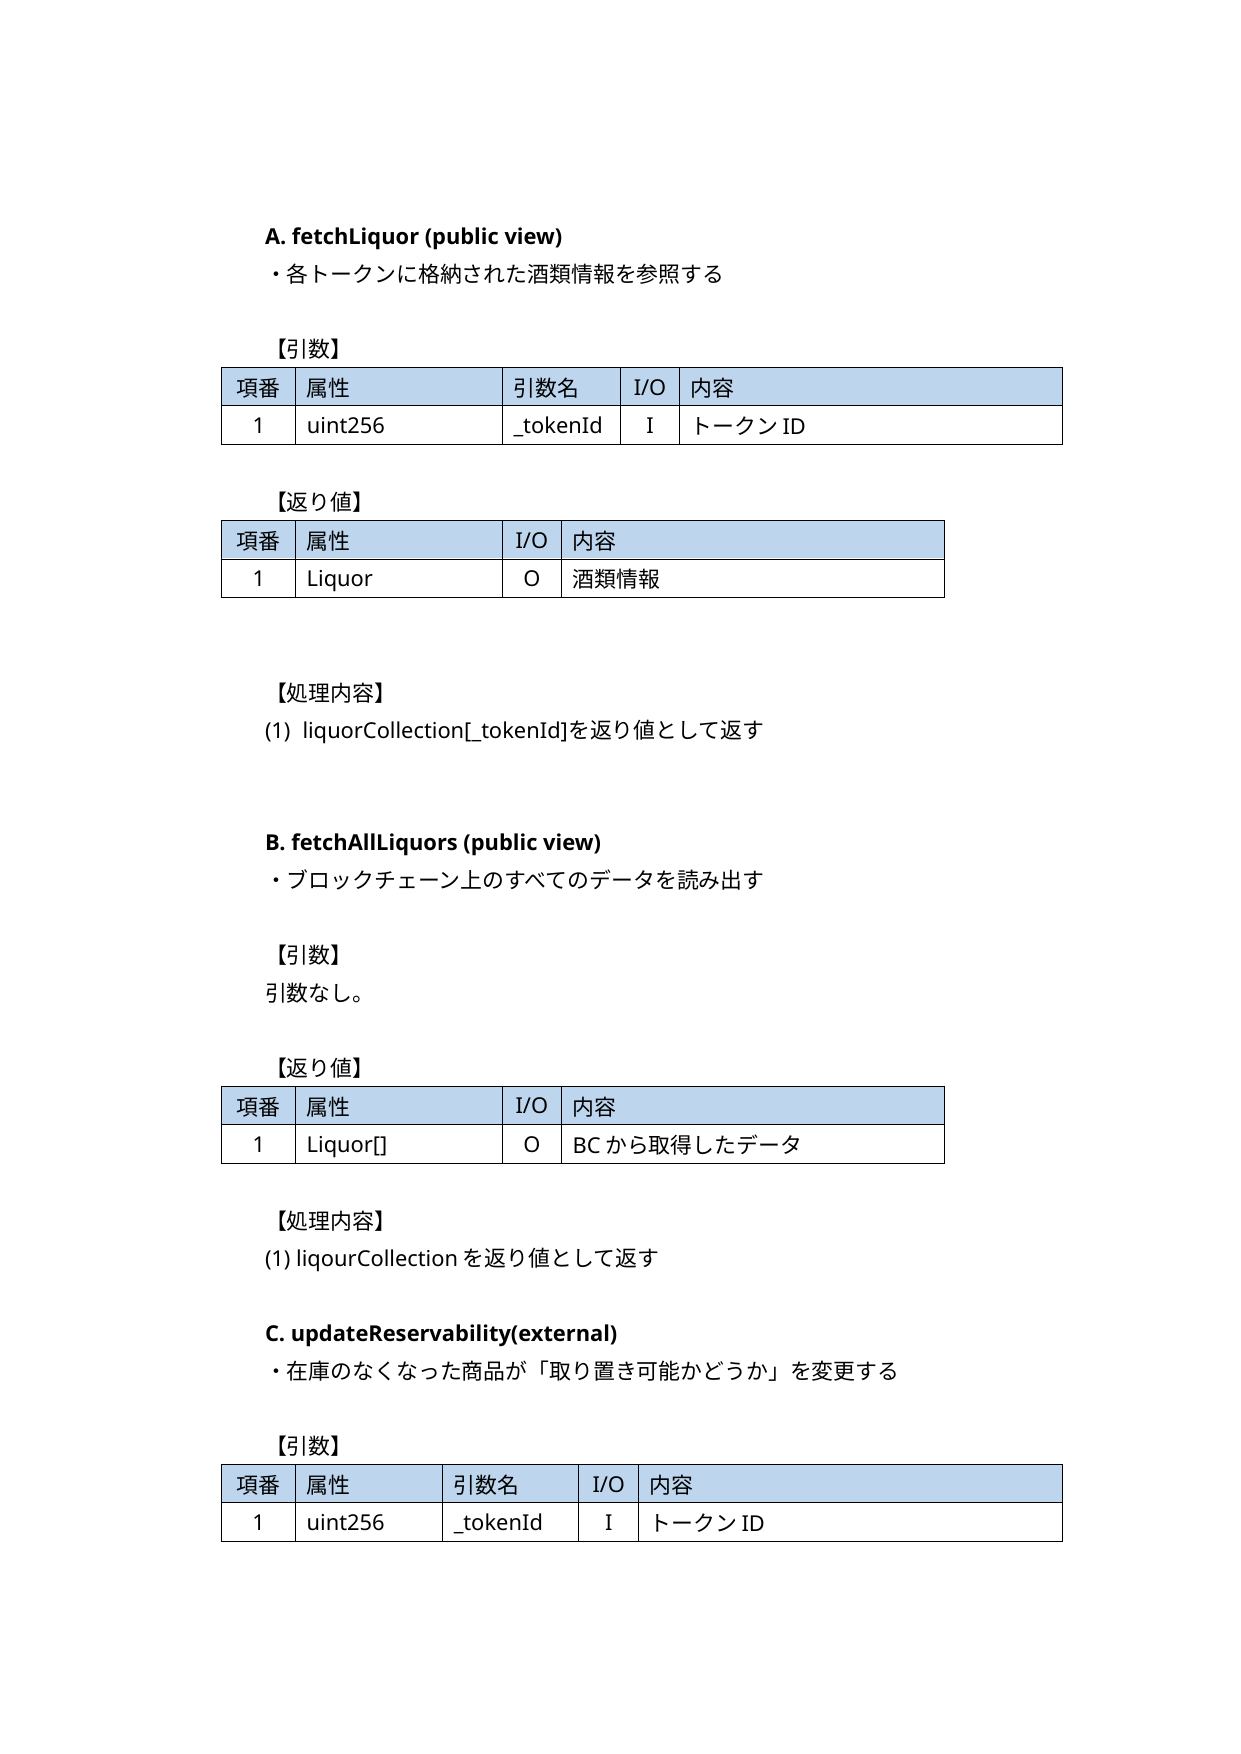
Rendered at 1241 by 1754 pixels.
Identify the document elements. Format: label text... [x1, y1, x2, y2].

table_cell uint256 [296, 1503, 442, 1541]
text 【返り値】 [177, 1048, 1063, 1086]
list liquorCollection[_tokenId]を返り値として返す [265, 711, 1063, 748]
table_cell Liquor [296, 560, 502, 597]
text ・ブロックチェーン上のすべてのデータを読み出す [177, 861, 1063, 898]
text 【引数】 [177, 329, 1063, 367]
text 【処理内容】 [177, 673, 1063, 711]
text 【処理内容】 [177, 1201, 1063, 1239]
text (1) liqourCollectionを返り値として返す [177, 1239, 1063, 1276]
table_cell I [621, 406, 679, 444]
table_cell O [503, 1125, 561, 1163]
table_header 項番 [222, 521, 295, 558]
table_cell BCから取得したデータ [562, 1125, 944, 1163]
text ・各トークンに格納された酒類情報を参照する [177, 254, 1063, 292]
table_cell トークンID [639, 1503, 1062, 1541]
table_header I/O [503, 1087, 561, 1124]
table_header 属性 [296, 1087, 502, 1124]
text 【返り値】 [177, 482, 1063, 520]
table_cell O [503, 560, 561, 597]
table_cell _tokenId [503, 406, 620, 444]
text 【引数】 [177, 1426, 1063, 1464]
table_cell 1 [222, 1125, 295, 1163]
table_header 内容 [562, 1087, 944, 1124]
table_header I/O [579, 1465, 638, 1502]
table_header 項番 [222, 1087, 295, 1124]
table_cell 1 [222, 1503, 295, 1541]
table_cell _tokenId [443, 1503, 578, 1541]
subtitle A. fetchLiquor (public view) [265, 217, 1063, 254]
table_cell 1 [222, 560, 295, 597]
table_cell Liquor[] [296, 1125, 502, 1163]
table_cell 酒類情報 [562, 560, 944, 597]
table_header 項番 [222, 368, 295, 405]
table_cell トークンID [680, 406, 1062, 444]
subtitle B. fetchAllLiquors (public view) [265, 823, 1063, 861]
text ・在庫のなくなった商品が「取り置き可能かどうか」を変更する [177, 1351, 1063, 1389]
table_header 属性 [296, 521, 502, 558]
table_header 内容 [639, 1465, 1062, 1502]
table_header 内容 [680, 368, 1062, 405]
table_header I/O [503, 521, 561, 558]
subtitle C. updateReservability(external) [265, 1314, 1063, 1351]
table_header 内容 [562, 521, 944, 558]
table_header 属性 [296, 368, 502, 405]
table_cell uint256 [296, 406, 502, 444]
table_header 項番 [222, 1465, 295, 1502]
table_header 引数名 [503, 368, 620, 405]
table_header I/O [621, 368, 679, 405]
table_cell I [579, 1503, 638, 1541]
text 【引数】 [177, 936, 1063, 973]
text 引数なし。 [177, 973, 1063, 1011]
table_cell 1 [222, 406, 295, 444]
table_header 属性 [296, 1465, 442, 1502]
table_header 引数名 [443, 1465, 578, 1502]
